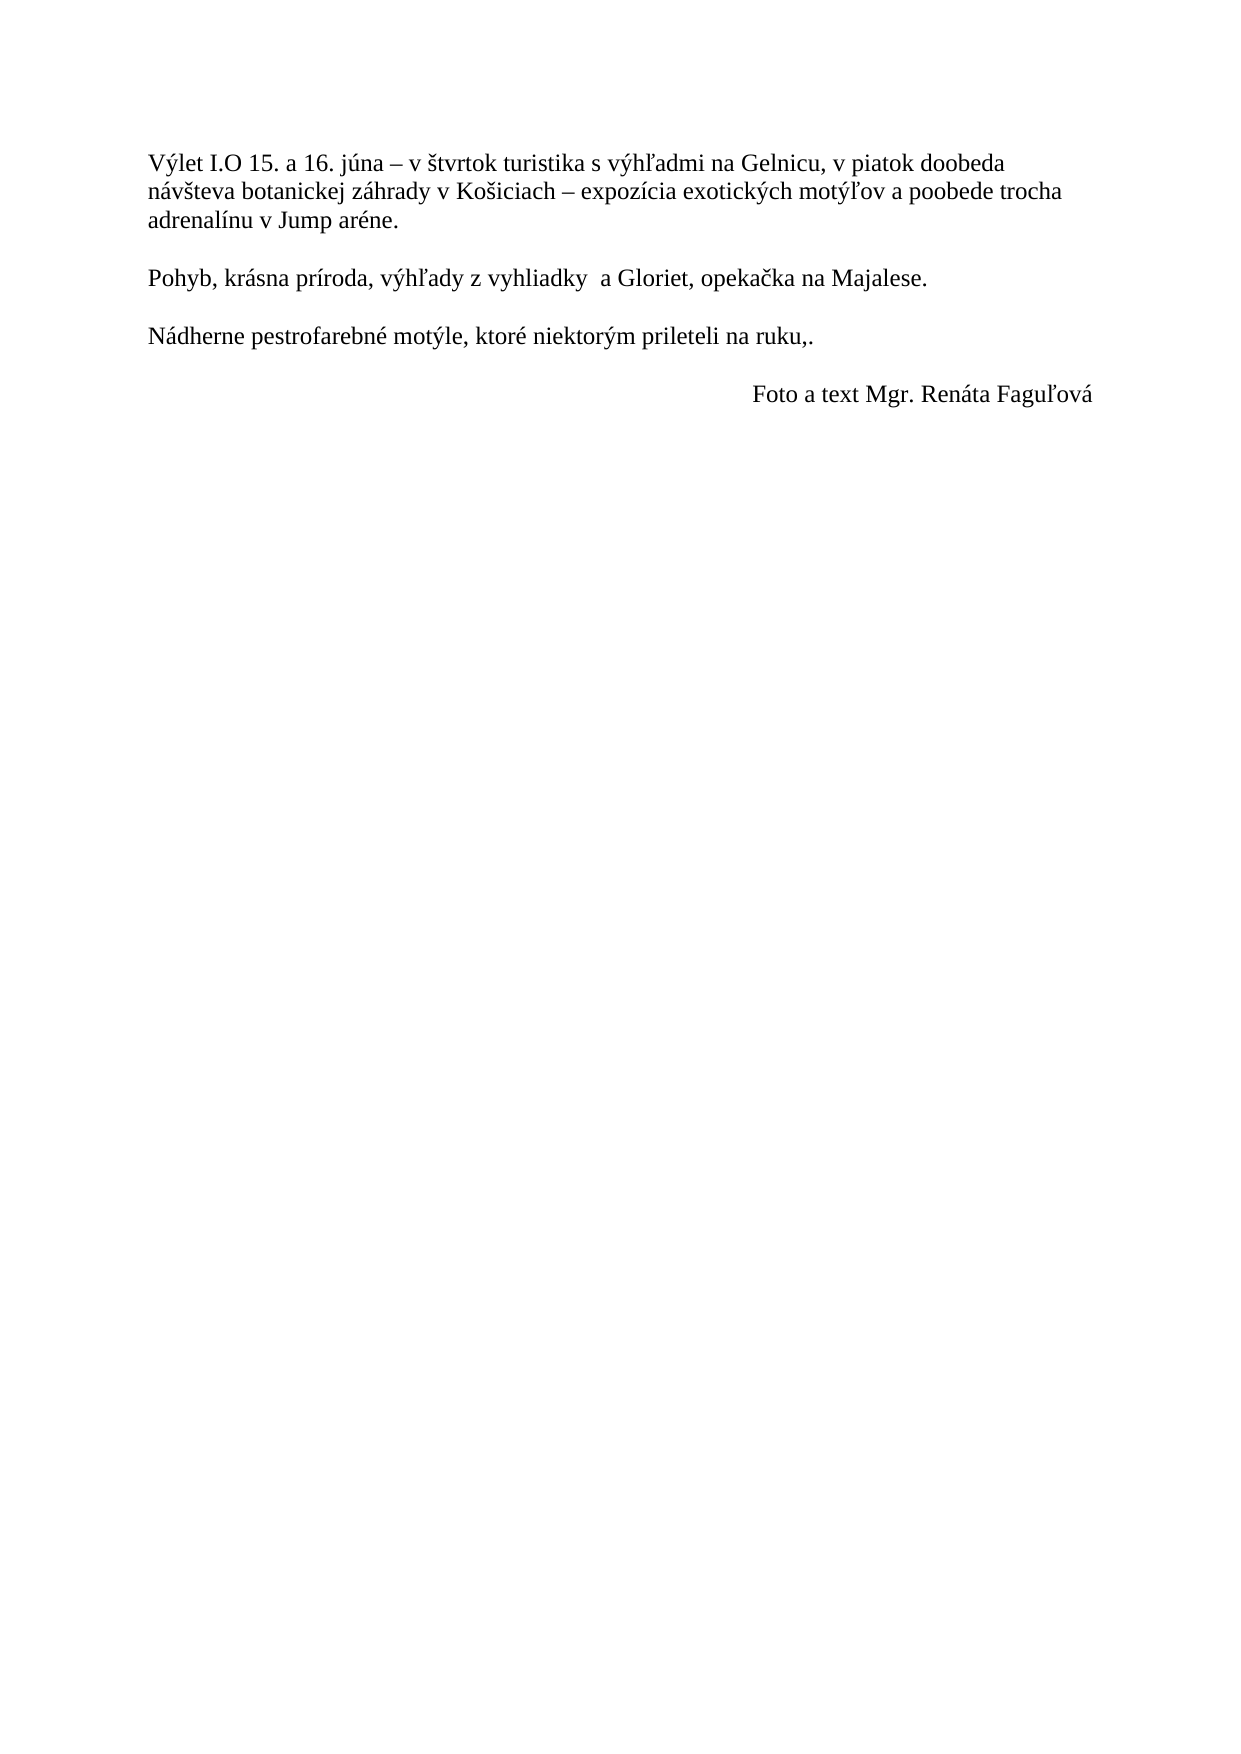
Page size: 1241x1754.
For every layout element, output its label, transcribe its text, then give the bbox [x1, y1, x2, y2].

text Foto a text Mgr. Renáta Faguľová [148, 379, 1093, 408]
text Výlet I.O 15. a 16. júna – v štvrtok turistika s výhľadmi na Gelnicu, v piatok doobeda návšteva botanickej záhrady v Košiciach – expozícia exotických motýľov a poobede trocha adrenalínu v Jump aréne. [148, 148, 1093, 234]
text Nádherne pestrofarebné motýle, ktoré niektorým prileteli na ruku,. [148, 321, 1093, 350]
text Pohyb, krásna príroda, výhľady z vyhliadky a Gloriet, opekačka na Majalese. [148, 263, 1093, 292]
